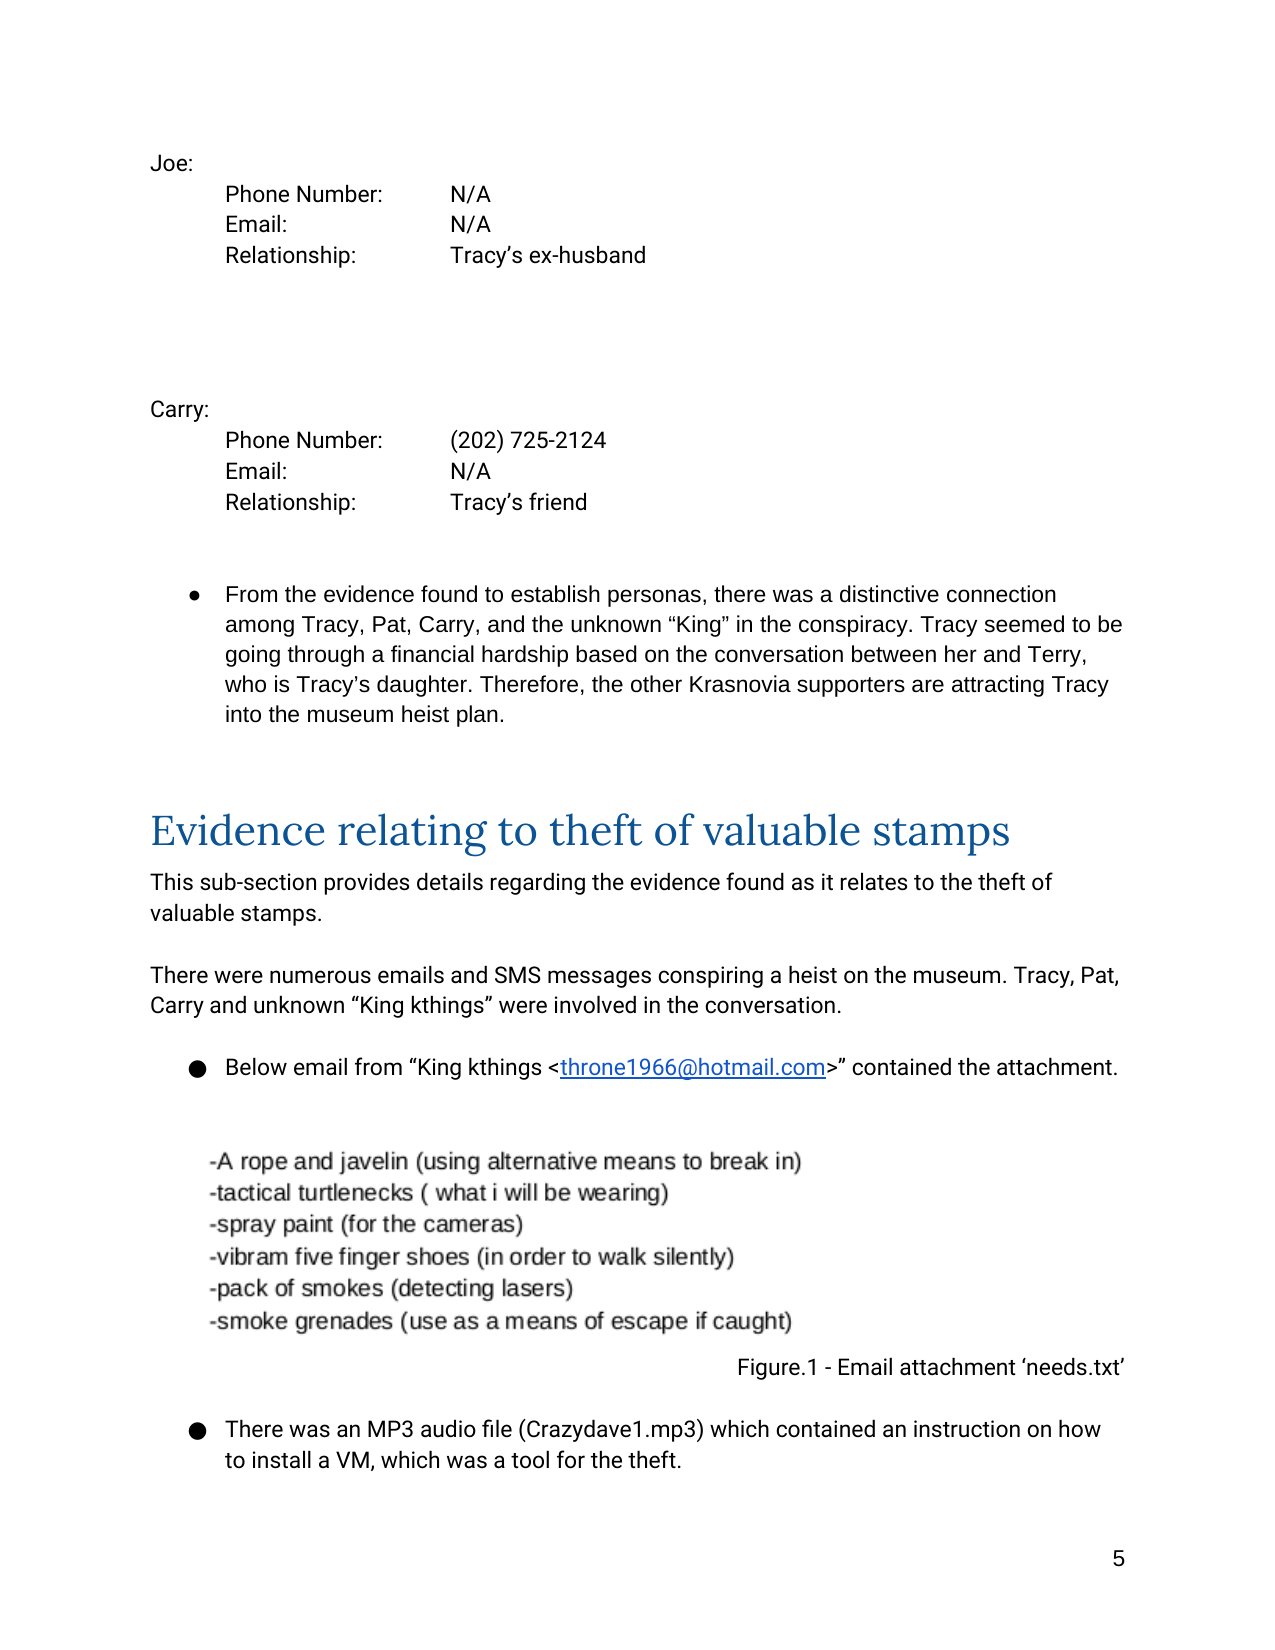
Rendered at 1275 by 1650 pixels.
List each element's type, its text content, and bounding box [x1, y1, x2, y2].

text This sub-section provides details regarding the evidence found as it relates to the theft of valuable stamps. [150, 869, 1125, 927]
text Carry: [150, 397, 1125, 423]
list There was an MP3 audio file (Crazydave1.mp3) which contained an instruction on how to install a VM, which was a tool for the theft. [187, 1416, 1125, 1474]
subtitle Evidence relating to theft of valuable stamps [150, 803, 1125, 857]
list From the evidence found to establish personas, there was a distinctive connection among Tracy, Pat, Carry, and the unknown “King” in the conspiracy. Tracy seemed to be going through a financial hardship based on the conversation between her and Terry, who is Tracy’s daughter. Therefore, the other Krasnovia supporters are attracting Tracy into the museum heist plan. [187, 581, 1125, 728]
text Phone Number: (202) 725-2124 [150, 427, 1125, 454]
text Phone Number: N/A [150, 181, 1125, 208]
text Email: N/A [150, 458, 1125, 485]
text Figure.1 - Email attachment ‘needs.txt’ [150, 1354, 1125, 1381]
list Below email from “King kthings <throne1966@hotmail.com>” contained the attachment. [187, 1054, 1125, 1081]
text Relationship: Tracy’s ex-husband [150, 242, 1125, 269]
text Relationship: Tracy’s friend [150, 489, 1125, 516]
text There were numerous emails and SMS messages conspiring a heist on the museum. Tracy, Pat, Carry and unknown “King kthings” were involved in the conversation. [150, 962, 1125, 1019]
picture [150, 1085, 877, 1351]
text Joe: [150, 150, 1125, 177]
text Email: N/A [150, 212, 1125, 238]
